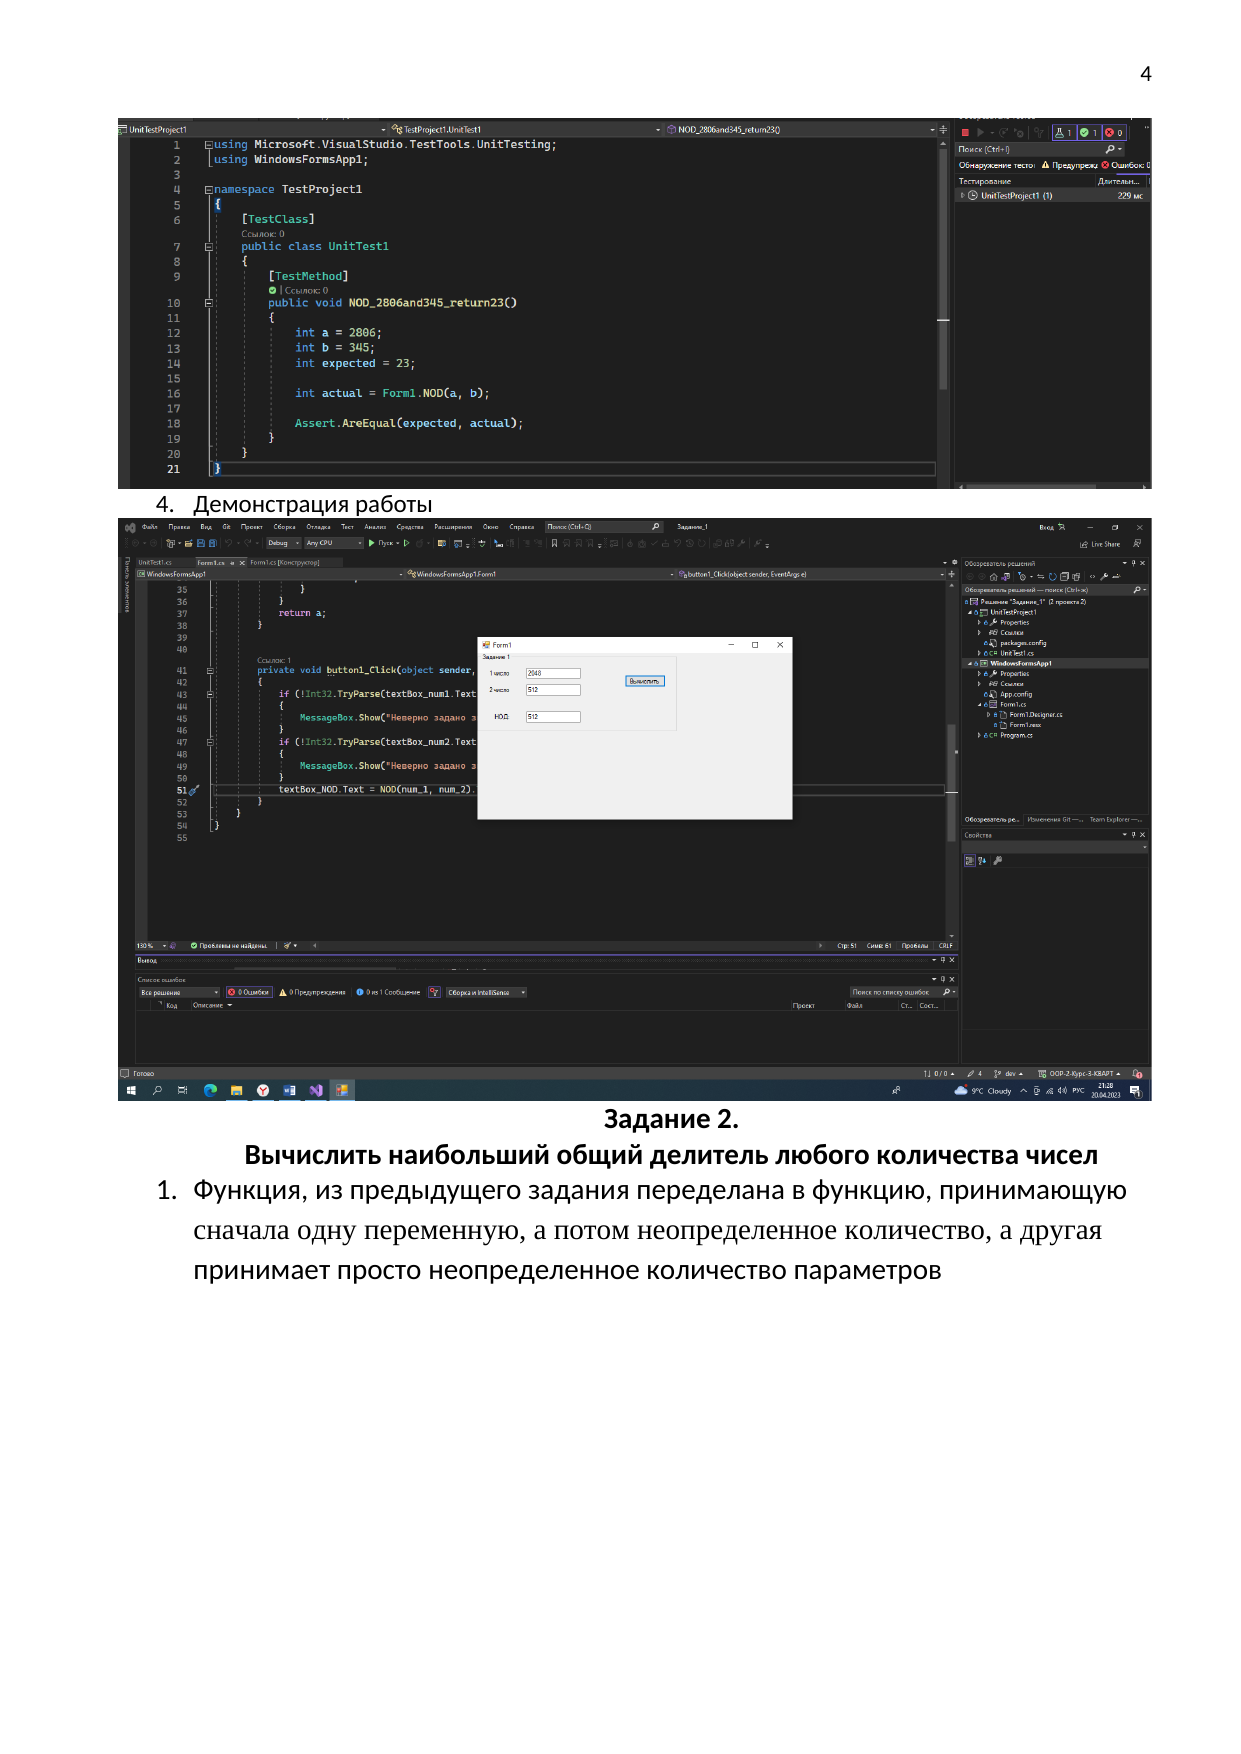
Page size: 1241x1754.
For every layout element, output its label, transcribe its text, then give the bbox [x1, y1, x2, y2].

text Вычислить наибольший общий делитель любого количества чисел [118, 1136, 1152, 1171]
text Задание 2. [118, 1101, 1152, 1136]
list Функция, из предыдущего задания переделана в функцию, принимающую сначала одну переменную, а потом неопределенное количество, а другая принимает просто неопределенное количество параметров [156, 1171, 1152, 1287]
picture [118, 118, 1152, 489]
picture [118, 518, 1152, 1101]
list Демонстрация работы [156, 489, 1152, 518]
